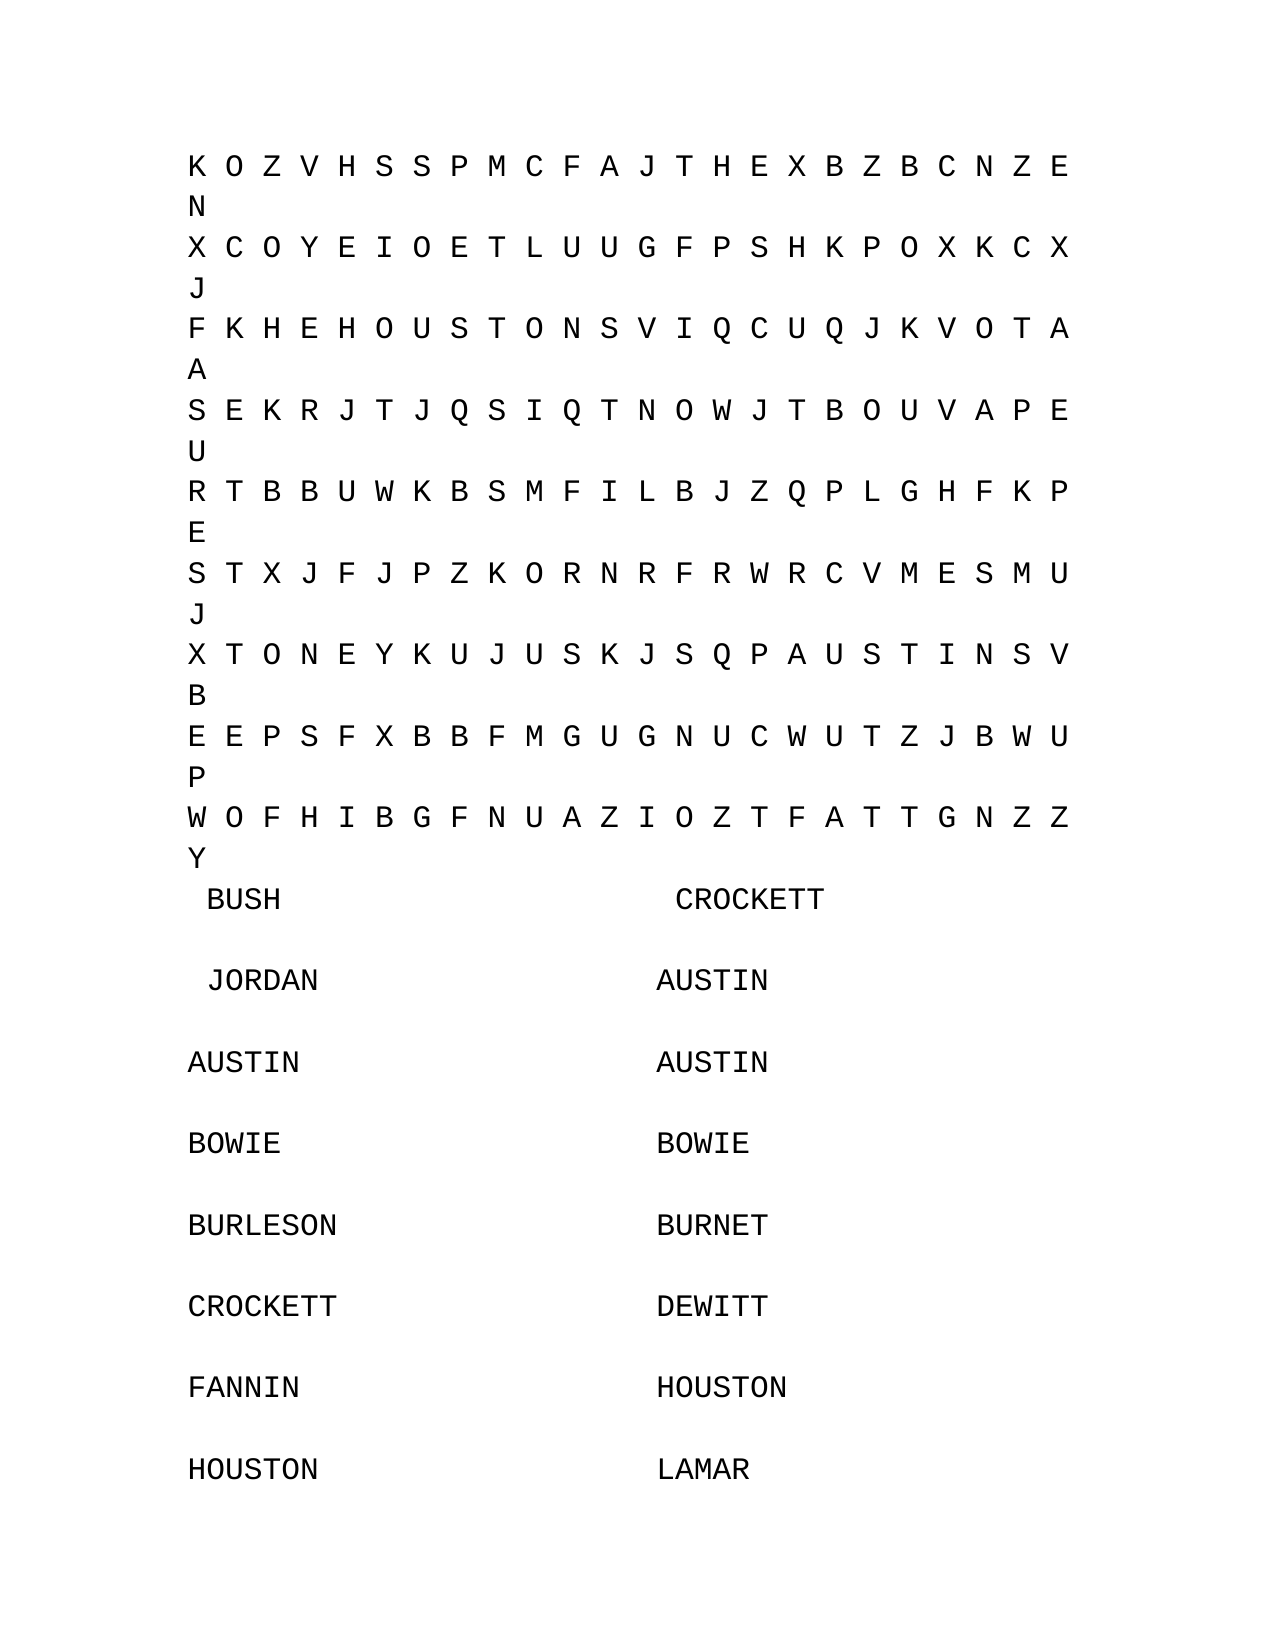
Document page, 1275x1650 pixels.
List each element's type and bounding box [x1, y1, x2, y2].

text [187, 150, 1087, 1489]
